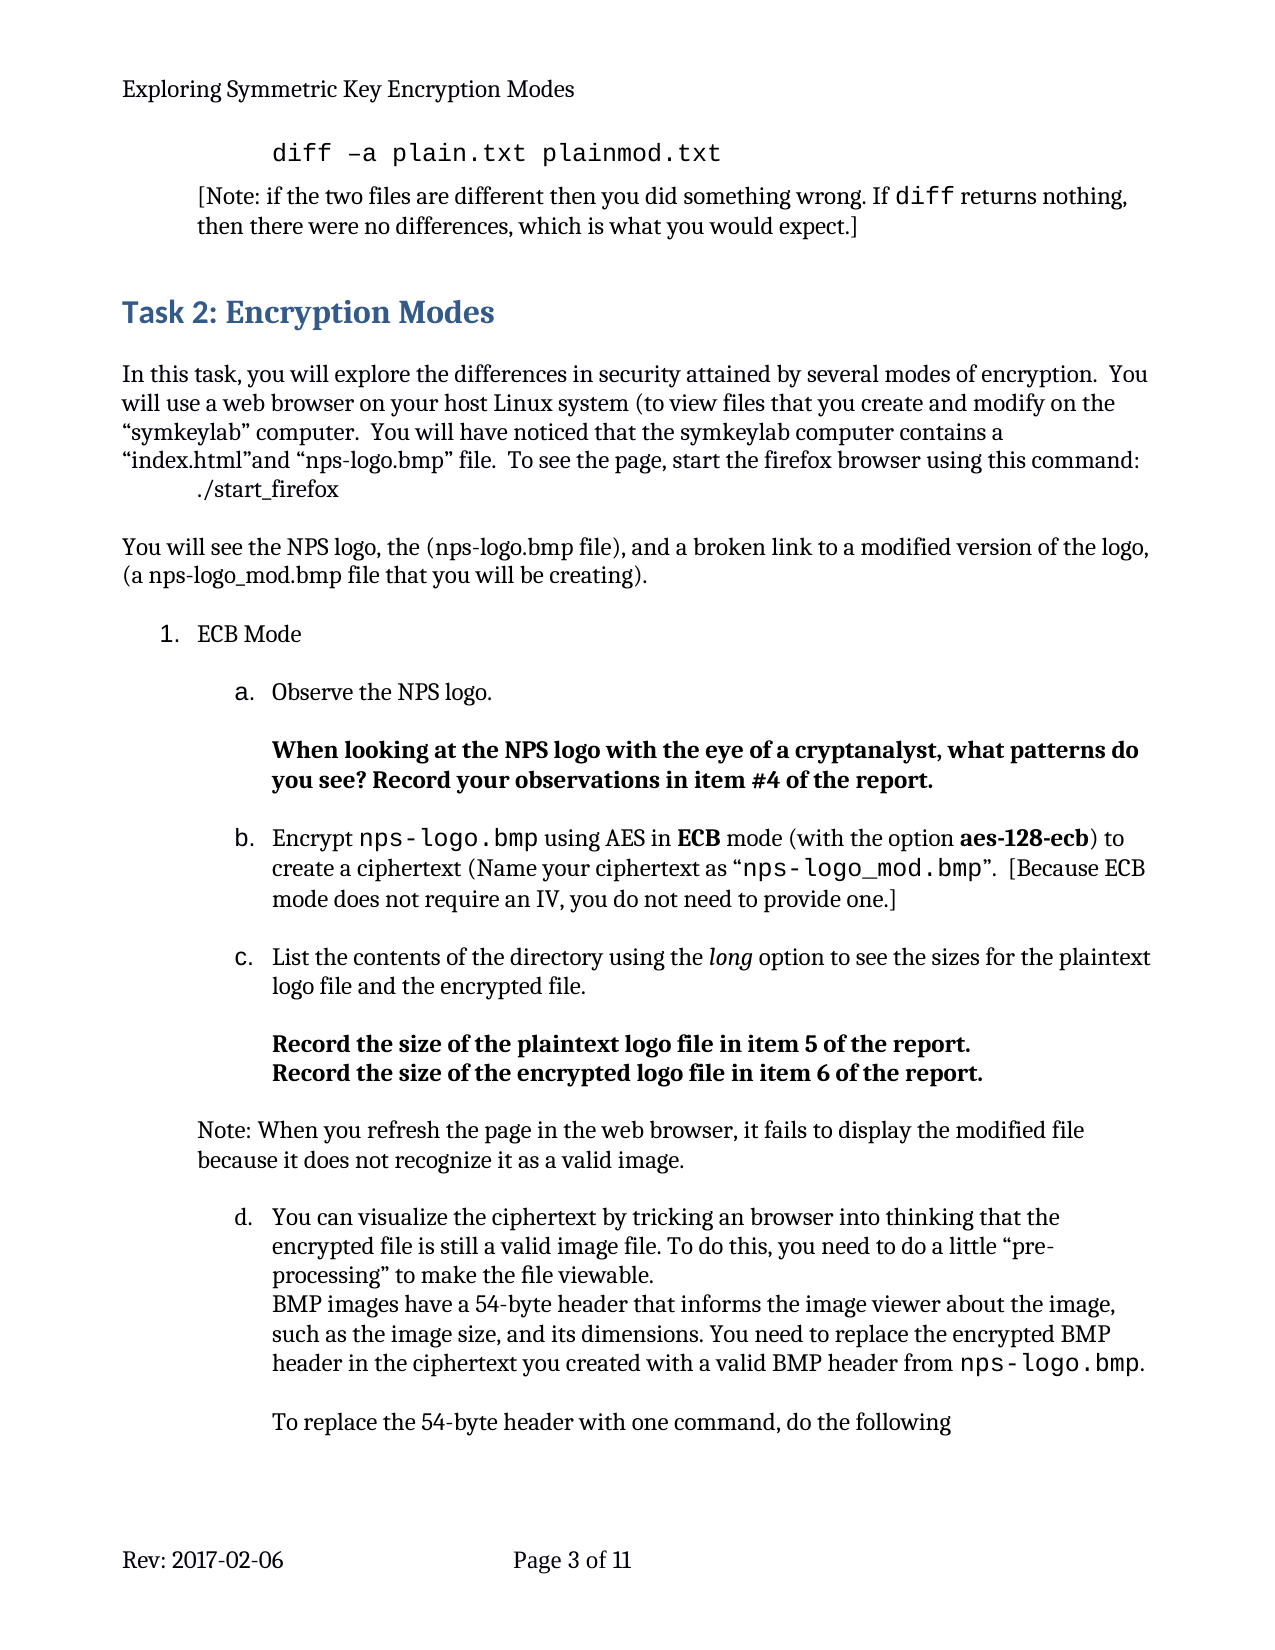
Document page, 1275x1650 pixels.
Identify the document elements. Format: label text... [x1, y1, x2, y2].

text Note: When you refresh the page in the web browser, it fails to display the modified file because it does not recognize it as a valid image. [197, 1116, 1162, 1174]
text ./start_firefox [122, 475, 1162, 504]
list List the contents of the directory using the long option to see the sizes for the plaintext logo file and the encrypted file. [234, 942, 1162, 1001]
list ECB Mode [159, 619, 1162, 648]
list Encrypt nps-logo.bmp using AES in ECB mode (with the option aes-128-ecb) to create a ciphertext (Name your ciphertext as “nps-logo_mod.bmp”. [Because ECB mode does not require an IV, you do not need to provide one.] [234, 823, 1162, 913]
text [Note: if the two files are different then you did something wrong. If diff returns nothing, then there were no differences, which is what you would expect.] [197, 182, 1162, 241]
text Record the size of the plaintext logo file in item 5 of the report. [272, 1030, 1162, 1058]
text In this task, you will explore the differences in security attained by several modes of encryption. You will use a web browser on your host Linux system (to view files that you create and modify on the “symkeylab” computer. You will have noticed that the symkeylab computer contains a “index.html”and “nps-logo.bmp” file. To see the page, start the firefox browser using this command: [122, 360, 1162, 475]
text When looking at the NPS logo with the eye of a cryptanalyst, what patterns do you see? Record your observations in item #4 of the report. [272, 736, 1162, 794]
text diff –a plain.txt plainmod.txt [197, 141, 1162, 169]
text Record the size of the encrypted logo file in item 6 of the report. [272, 1058, 1162, 1087]
text You will see the NPS logo, the (nps-logo.bmp file), and a broken link to a modified version of the logo, (a nps-logo_mod.bmp file that you will be creating). [122, 533, 1162, 590]
list To replace the 54-byte header with one command, do the following [272, 1407, 1162, 1437]
list Observe the NPS logo. [234, 677, 1162, 707]
list You can visualize the ciphertext by tricking an browser into thinking that the encrypted file is still a valid image file. To do this, you need to do a little “preprocessing” to make the ﬁle viewable. [234, 1203, 1162, 1289]
subtitle Task 2: Encryption Modes [122, 291, 1162, 331]
